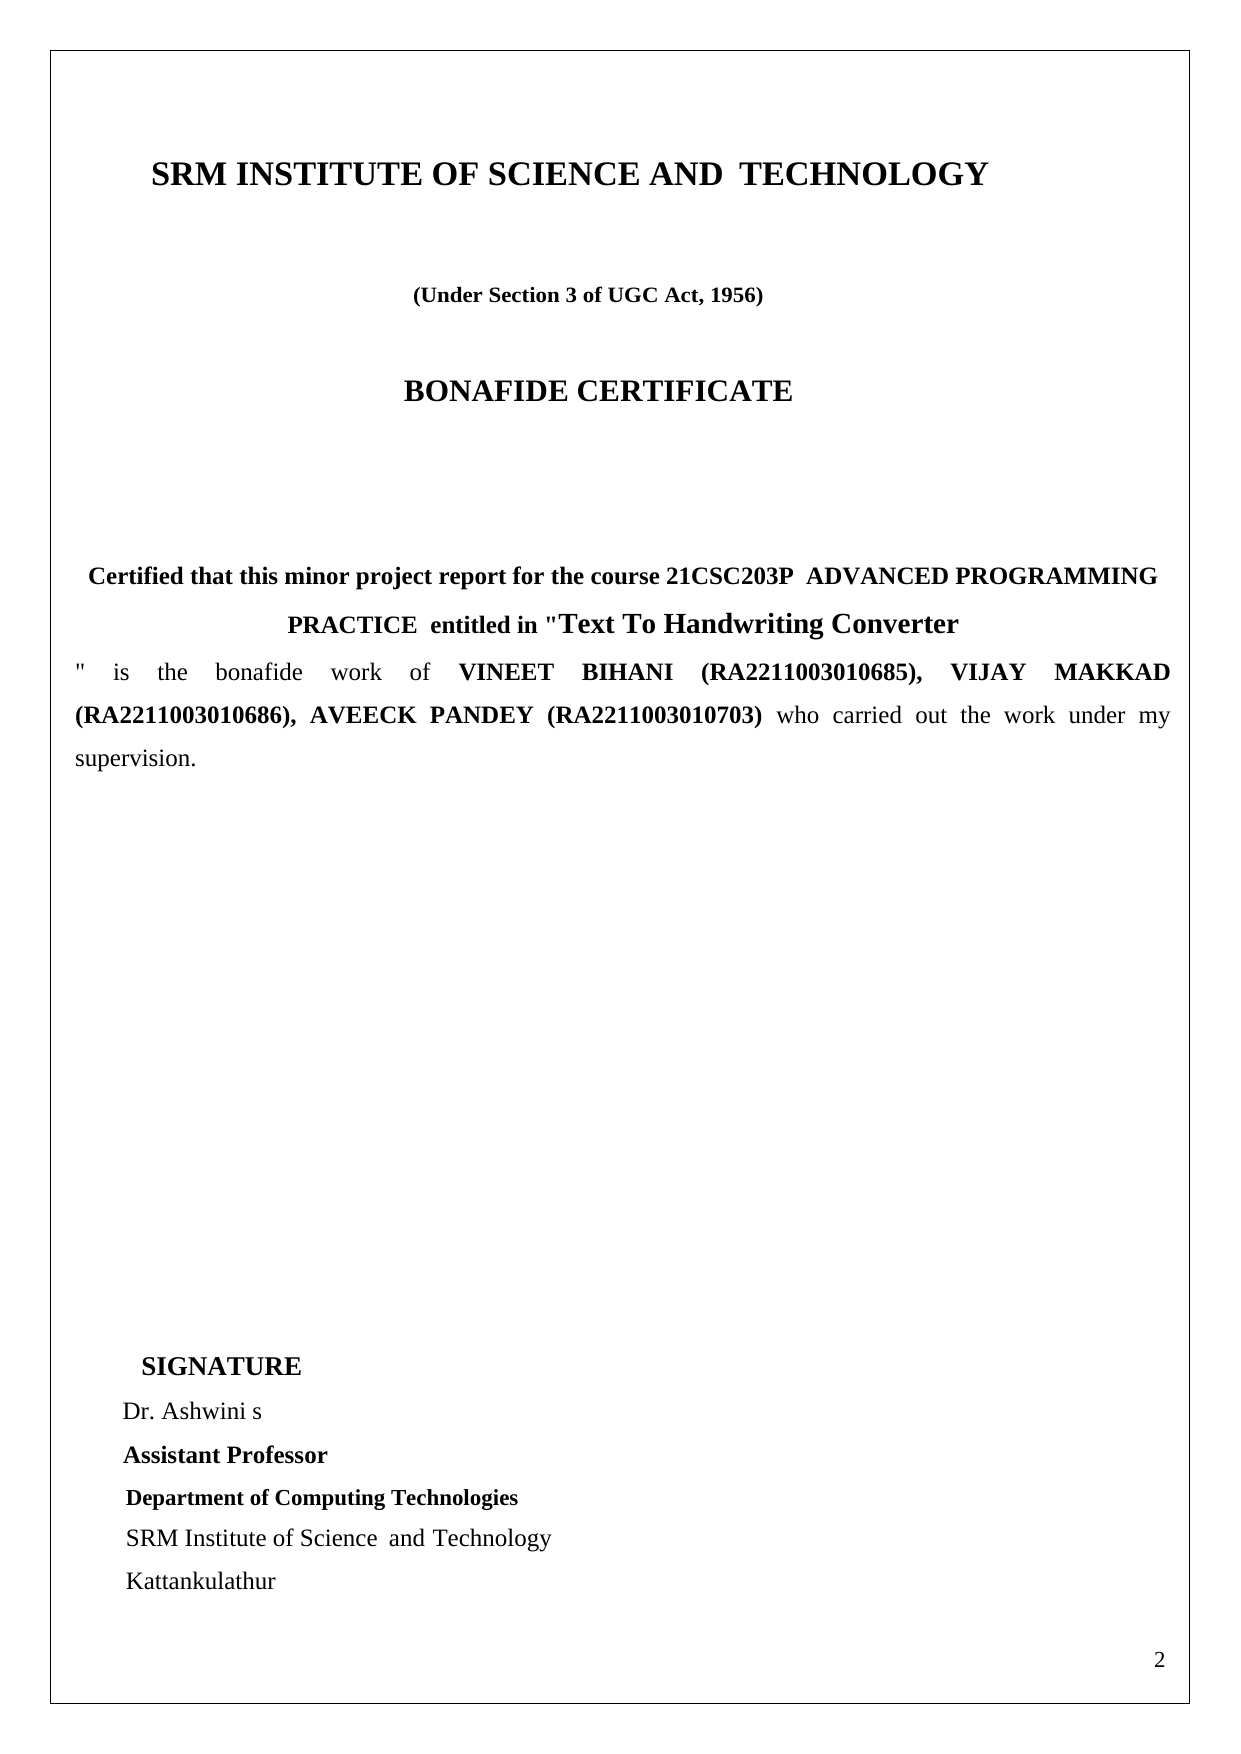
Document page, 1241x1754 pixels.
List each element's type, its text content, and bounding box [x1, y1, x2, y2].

text (Under Section 3 of UGC Act, 1956) [413, 282, 1165, 307]
subtitle SIGNATURE [141, 1350, 1165, 1381]
subtitle Certified that this minor project report for the course 21CSC203P ADVANCED PROGRAMMING PRACTICE entitled in "Text To Handwriting Converter [75, 561, 1171, 640]
text Dr. Ashwini s [122, 1396, 1165, 1425]
text " is the bonafide work of VINEET BIHANI (RA2211003010685), VIJAY MAKKAD (RA2211003010686), AVEECK PANDEY (RA2211003010703) who carried out the work under my supervision. [75, 657, 1171, 772]
text SRM INSTITUTE OF SCIENCE AND TECHNOLOGY [151, 153, 1165, 193]
text SRM Institute of Science and Technology [126, 1523, 1154, 1552]
subtitle Assistant Professor [123, 1440, 1165, 1469]
text Kattankulathur [126, 1566, 1154, 1595]
text Department of Computing Technologies [126, 1483, 1154, 1510]
text BONAFIDE CERTIFICATE [404, 372, 1165, 408]
